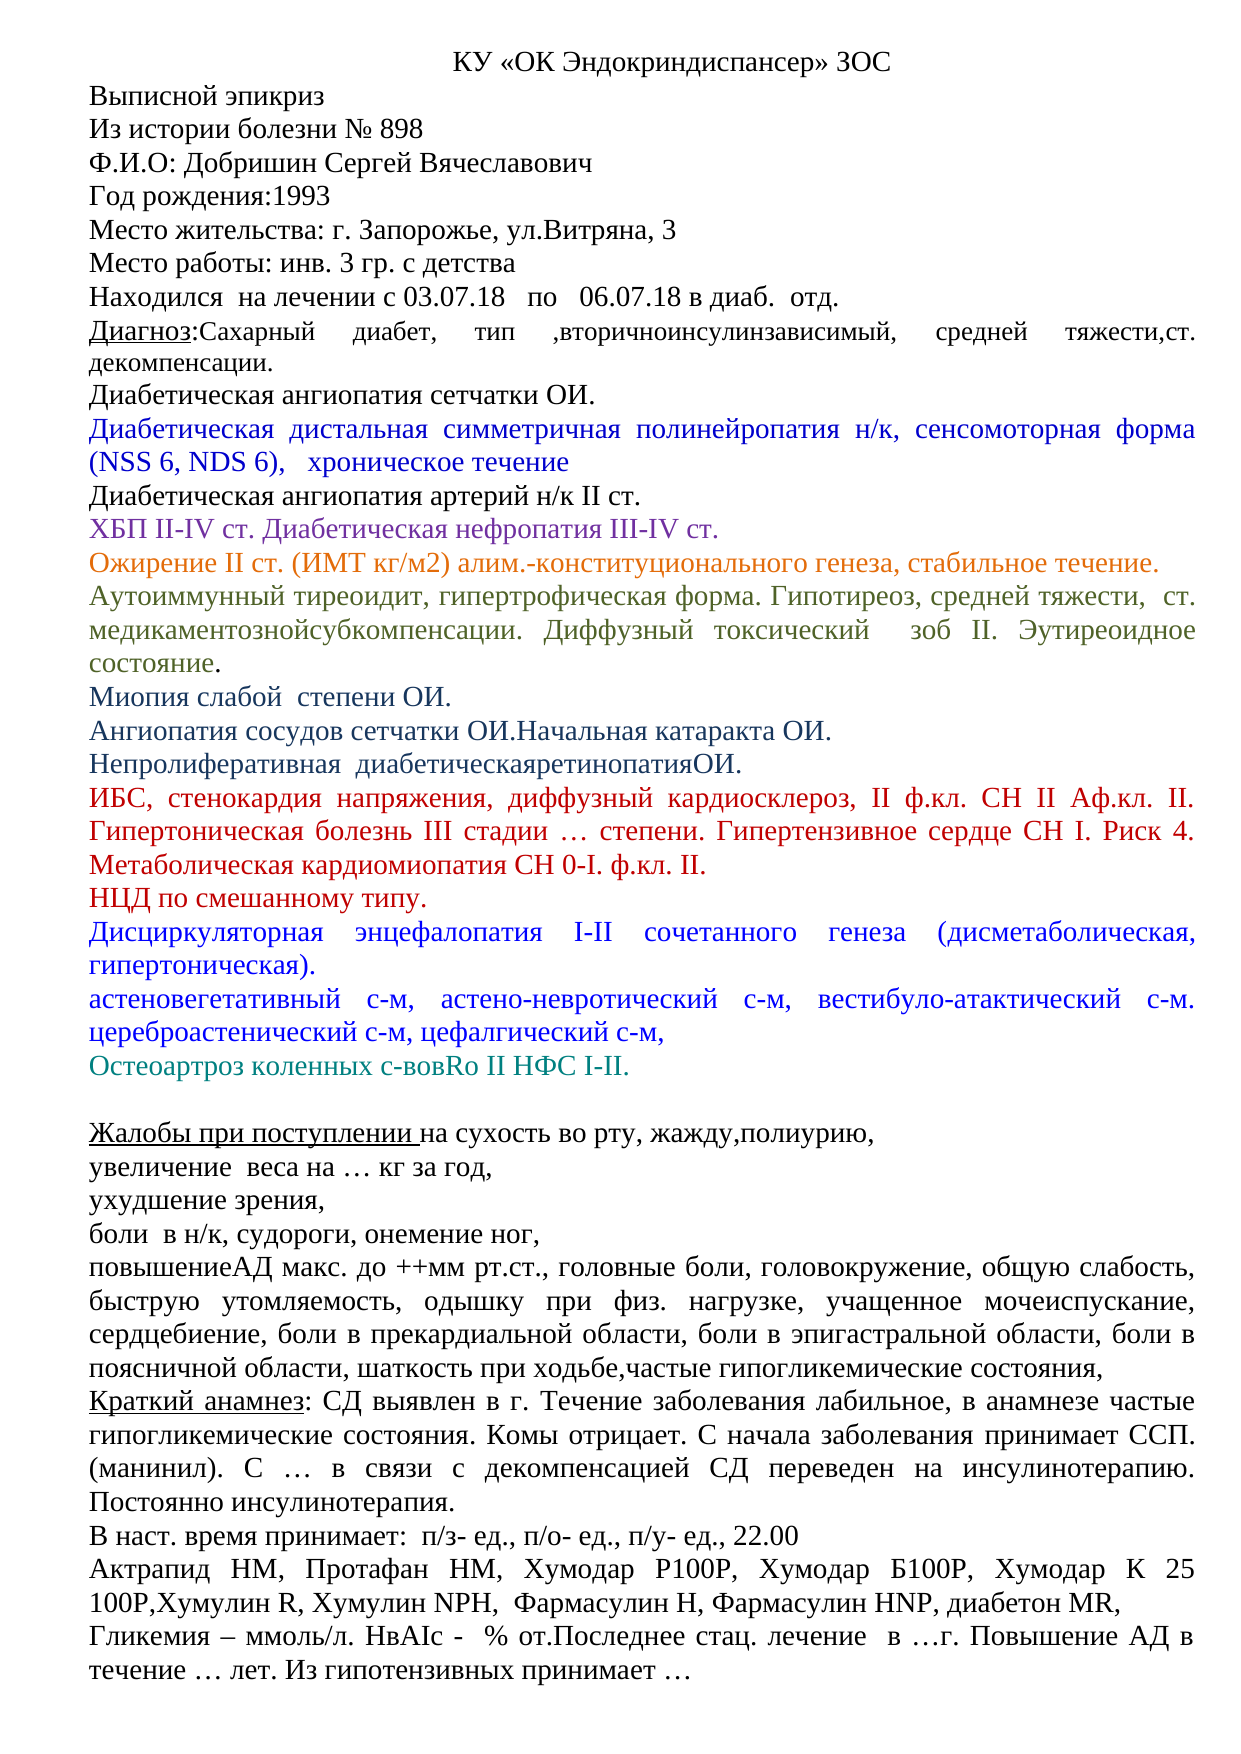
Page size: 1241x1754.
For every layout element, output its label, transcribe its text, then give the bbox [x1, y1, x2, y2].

text НЦД по смешанному типу. [89, 880, 1196, 914]
text В наст. время принимает: п/з- ед., п/о- ед., п/у- ед., 22.00 [89, 1518, 1196, 1551]
text ухудшение зрения, [89, 1182, 1196, 1216]
text Непролиферативная диабетическаяретинопатия. [89, 746, 1196, 780]
text Актрапид НМ, Протафан НМ, Хумодар Р100Р, Хумодар Б100Р, Хумодар К 25 100Р,Хумулин R, Хумулин NРН, Фармасулин Н, Фармасулин НNР, диабетон МR, [89, 1551, 1196, 1618]
text Аутоиммунный тиреоидит, Гипотиреоз, средней тяжести, ст. медикаментознойсубкомпенсации. зоб II. Эутиреоидное состояние. [89, 578, 1196, 679]
text Краткий анамнез: СД выявлен в г. . Комы отрицает. С начала заболевания (манинил). С … в связи с декомпенсацией СД переведен на инсулинотерапию. Постоянно инсулинотерапия. [89, 1383, 1196, 1518]
subtitle Выписной эпикриз [89, 78, 1202, 111]
text Место работы: инв. 3 гр. с детства [89, 246, 1196, 279]
text ИБС, стенокардия напряжения, диффузный кардиосклероз, II ф.кл. СН II Аф.кл. II. Гипертоническая болезнь III стадии … степени. Гипертензивное сердце СН I. Риск 4. Метаболическая кардиомиопатия СН 0-I. ф.кл. II. [89, 780, 1196, 880]
subtitle Ф.И.О: Добришин Сергей Вячеславович [89, 145, 1196, 178]
text Год рождения:1993 [89, 178, 1196, 212]
text Место жительства: г. Запорожье, ул.Витряна, 3 [89, 212, 1196, 246]
text Гликемия – ммоль/л. НвАIс - % от.Последнее стац. лечение в …г. Повышение АД в течение … лет. Из гипотензивных принимает … [89, 1618, 1196, 1685]
text энцефалопатия I-II сочетанного генеза (дисметаболическая, гипертоническая). [89, 914, 1196, 981]
text Ангиопатия сосудов сетчатки .Начальная катаракта . [89, 713, 1196, 746]
text веса на … кг за год, [89, 1149, 1196, 1182]
text боли в н/к, судороги, онемение ног, [89, 1216, 1196, 1249]
text Миопия степени ОИ. [89, 679, 1196, 713]
text Диабетическая дистальная симметричная полинейропатия н/к, сенсомоторная форма (NSS 6, NDS 6), хроническое течение [89, 411, 1196, 478]
text Жалобы при поступлении на сухость во рту, жажду,полиурию, [89, 1115, 1196, 1149]
text повышениеАД макс. до ++мм рт.ст., головные боли, головокружение, общую слабость, быструю утомляемость, одышку при физ. нагрузке, учащенное мочеиспускание, сердцебиение, боли в прекардиальной области, боли в эпигастральной области, боли в поясничной области, шаткость при ходьбе,частые гипогликемические состояния, [89, 1249, 1196, 1383]
text астеновегетативный с-м, астено-невротический с-м, вестибуло-атактический с-м. цереброастенический с-м, цефалгический с-м, [89, 981, 1196, 1048]
text Диабетическая ангиопатия артерий н/к II ст. [89, 478, 1196, 511]
text на лечении с 03.07.18 по 06.07.18 в отд. [89, 279, 1196, 313]
text Остеоартроз коленных с-вовRо II НФС I-II. [89, 1048, 1196, 1082]
text Диабетическая ангиопатия сетчатки ОИ. [89, 377, 1196, 411]
text Диагноз:Сахарный диабет, тип ,вторичноинсулинзависимый, ст. [89, 313, 1196, 377]
text Ожирение II ст. (ИМТ кг/м2) алим.-конституционального генеза, стабильное течение. [89, 545, 1196, 578]
subtitle Из истории болезни № 898 [89, 111, 1196, 145]
text ХБП II-IV ст. Диабетическая нефропатия III-IV ст. [89, 511, 1196, 545]
